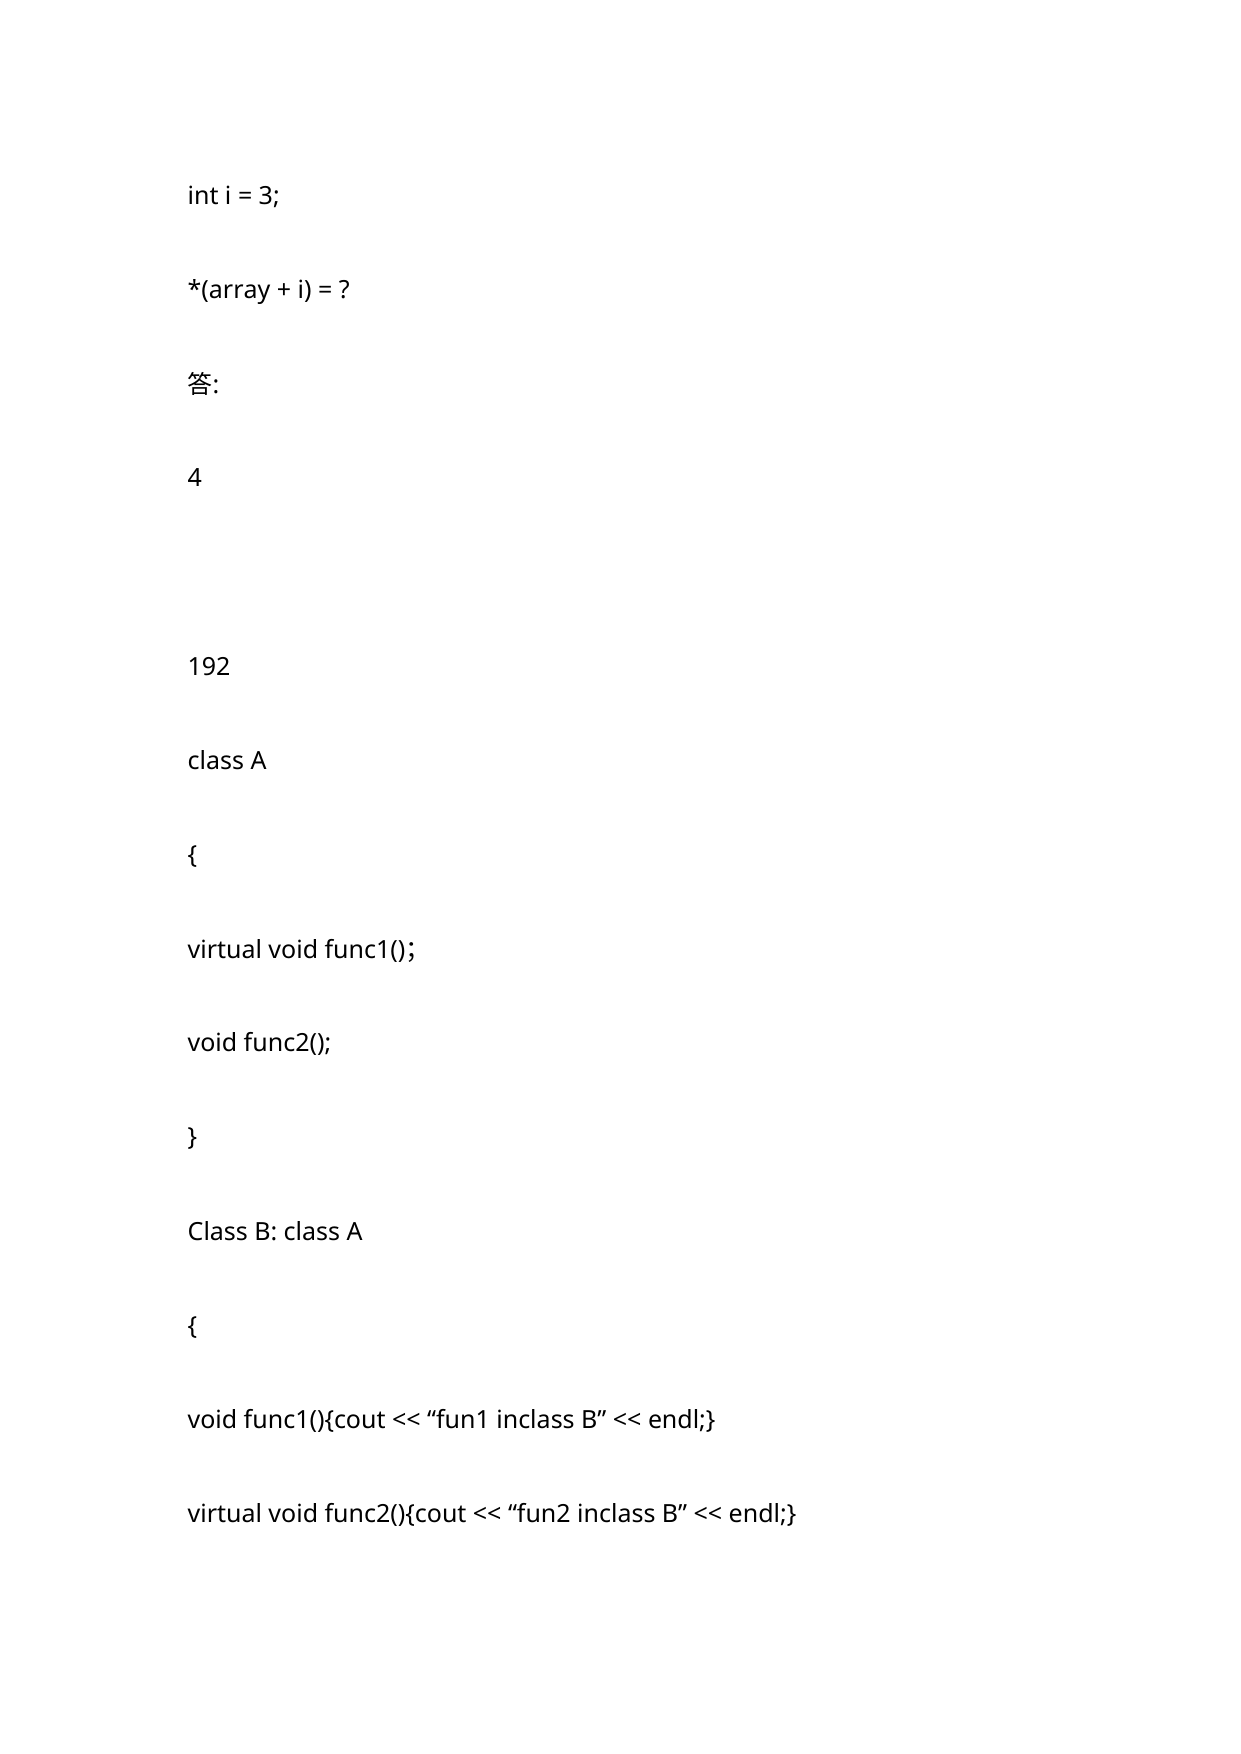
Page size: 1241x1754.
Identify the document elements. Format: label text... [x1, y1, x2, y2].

text Class B: class A [187, 1198, 1053, 1263]
text int i = 3; [187, 162, 1053, 227]
text void func2(); [187, 1009, 1053, 1074]
text virtual void func1()； [187, 915, 1053, 980]
text { [187, 1292, 1053, 1357]
text { [187, 821, 1053, 886]
text *(array + i) = ? [187, 256, 1053, 321]
text 192 [187, 633, 1053, 698]
text class A [187, 727, 1053, 792]
text } [187, 1104, 1053, 1169]
text 答: [187, 350, 1053, 415]
text void func1(){cout << “fun1 inclass B” << endl;} [187, 1386, 1053, 1451]
text 4 [187, 444, 1053, 509]
text virtual void func2(){cout << “fun2 inclass B” << endl;} [187, 1480, 1053, 1545]
